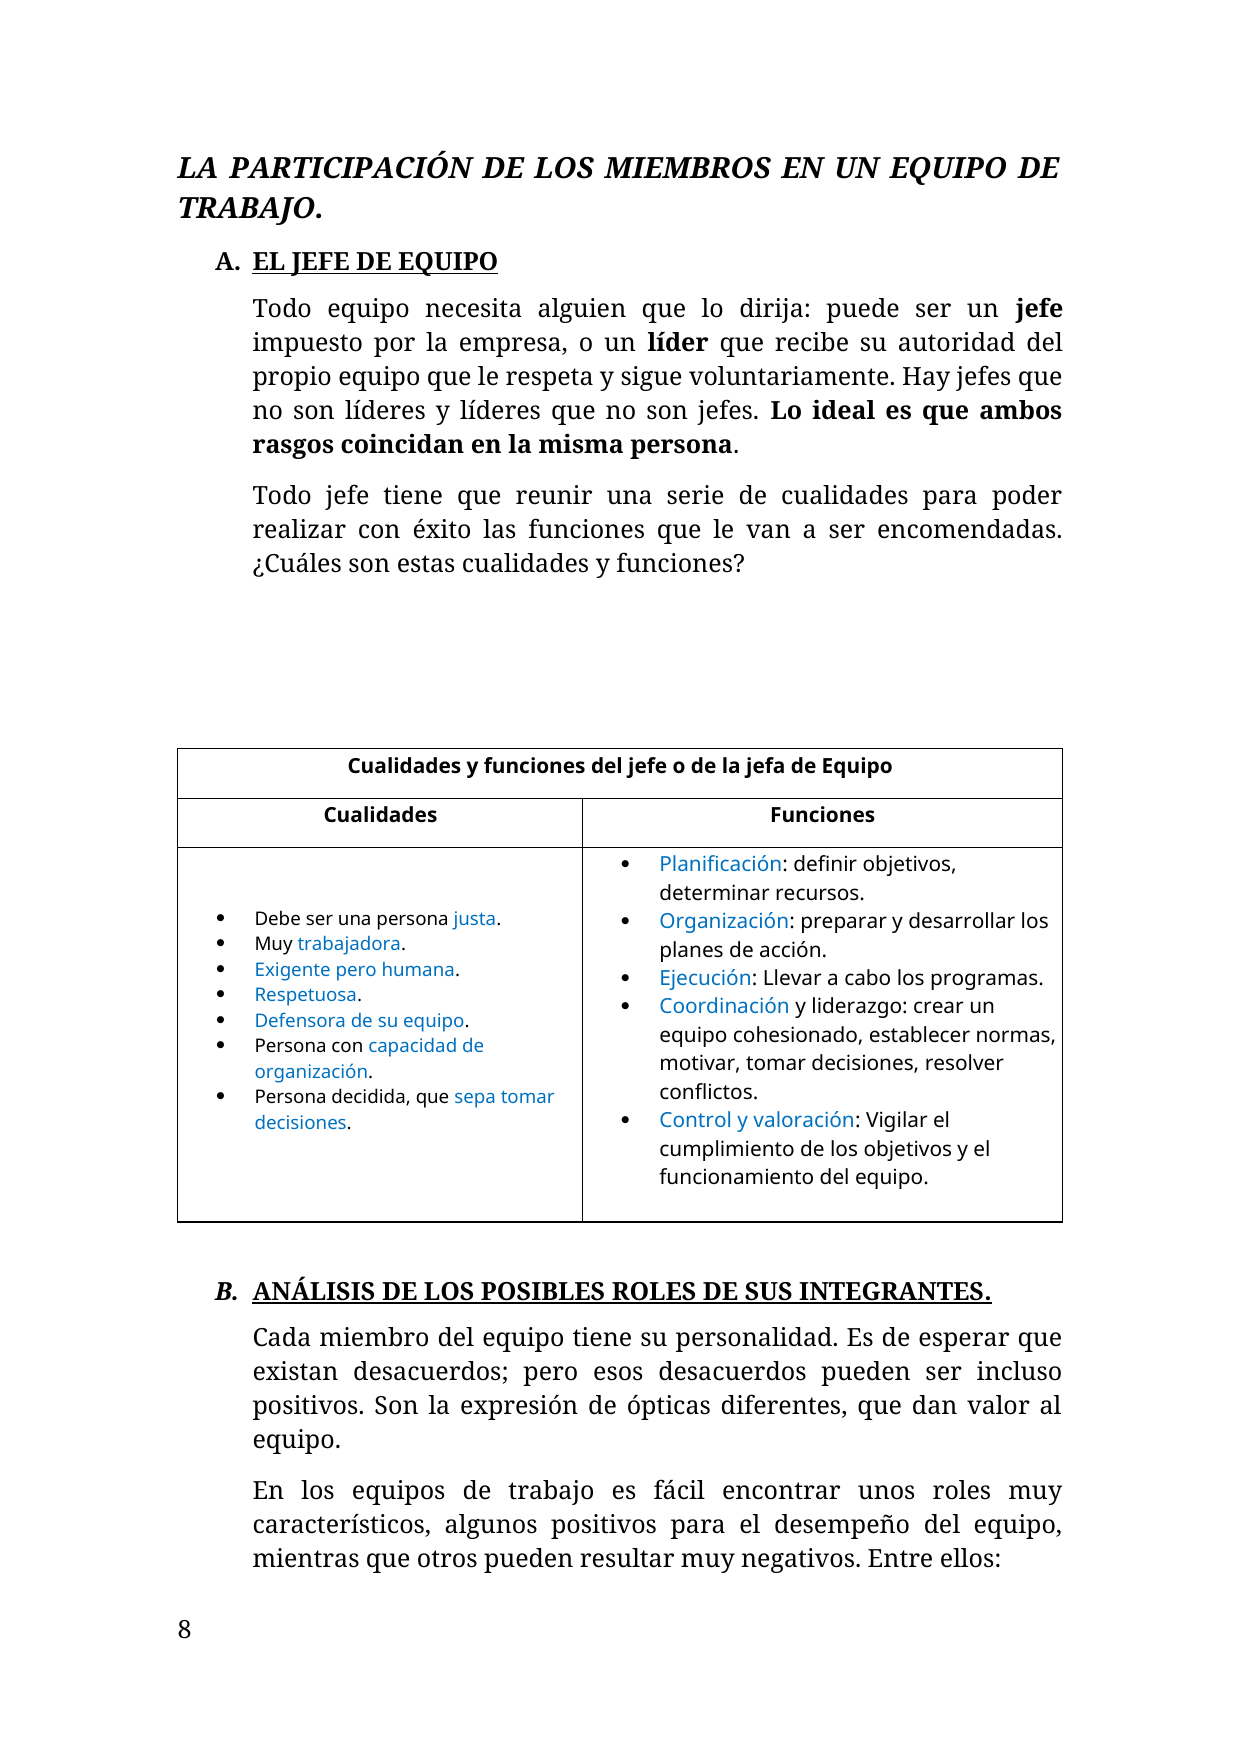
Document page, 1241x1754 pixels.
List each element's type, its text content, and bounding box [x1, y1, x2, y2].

table_cell Debe ser una persona justa. Muy trabajadora. Exigente pero humana. Respetuosa. Defensora de su equipo. Persona con capacidad de organización. Persona decidida, que sepa tomar decisiones. [178, 848, 582, 1221]
text Cada miembro del equipo tiene su personalidad. Es de esperar que existan desacuerdos; pero esos desacuerdos pueden ser incluso positivos. Son la expresión de ópticas diferentes, que dan valor al equipo. [252, 1320, 1063, 1456]
table_cell Cualidades [178, 799, 582, 847]
table_cell Funciones [583, 799, 1062, 847]
subtitle ANÁLISIS DE LOS POSIBLES ROLES DE SUS INTEGRANTES. [215, 1273, 1063, 1307]
table_cell Planificación: definir objetivos, determinar recursos. Organización: preparar y desarrollar los planes de acción. Ejecución: Llevar a cabo los programas. Coordinación y liderazgo: crear un equipo cohesionado, establecer normas, motivar, tomar decisiones, resolver conflictos. Control y valoración: Vigilar el cumplimiento de los objetivos y el funcionamiento del equipo. [583, 848, 1062, 1221]
table_header Cualidades y funciones del jefe o de la jefa de Equipo [178, 749, 1062, 798]
subtitle EL JEFE DE EQUIPO [215, 244, 1063, 278]
text En los equipos de trabajo es fácil encontrar unos roles muy característicos, algunos positivos para el desempeño del equipo, mientras que otros pueden resultar muy negativos. Entre ellos: [252, 1473, 1063, 1575]
subtitle LA PARTICIPACIÓN DE LOS MIEMBROS EN UN EQUIPO DE TRABAJO. [177, 148, 1063, 227]
text Todo equipo necesita alguien que lo dirija: puede ser un jefe impuesto por la empresa, o un líder que recibe su autoridad del propio equipo que le respeta y sigue voluntariamente. Hay jefes que no son líderes y líderes que no son jefes. Lo ideal es que ambos rasgos coincidan en la misma persona. [252, 290, 1063, 461]
text Todo jefe tiene que reunir una serie de cualidades para poder realizar con éxito las funciones que le van a ser encomendadas. ¿Cuáles son estas cualidades y funciones? [252, 477, 1063, 579]
